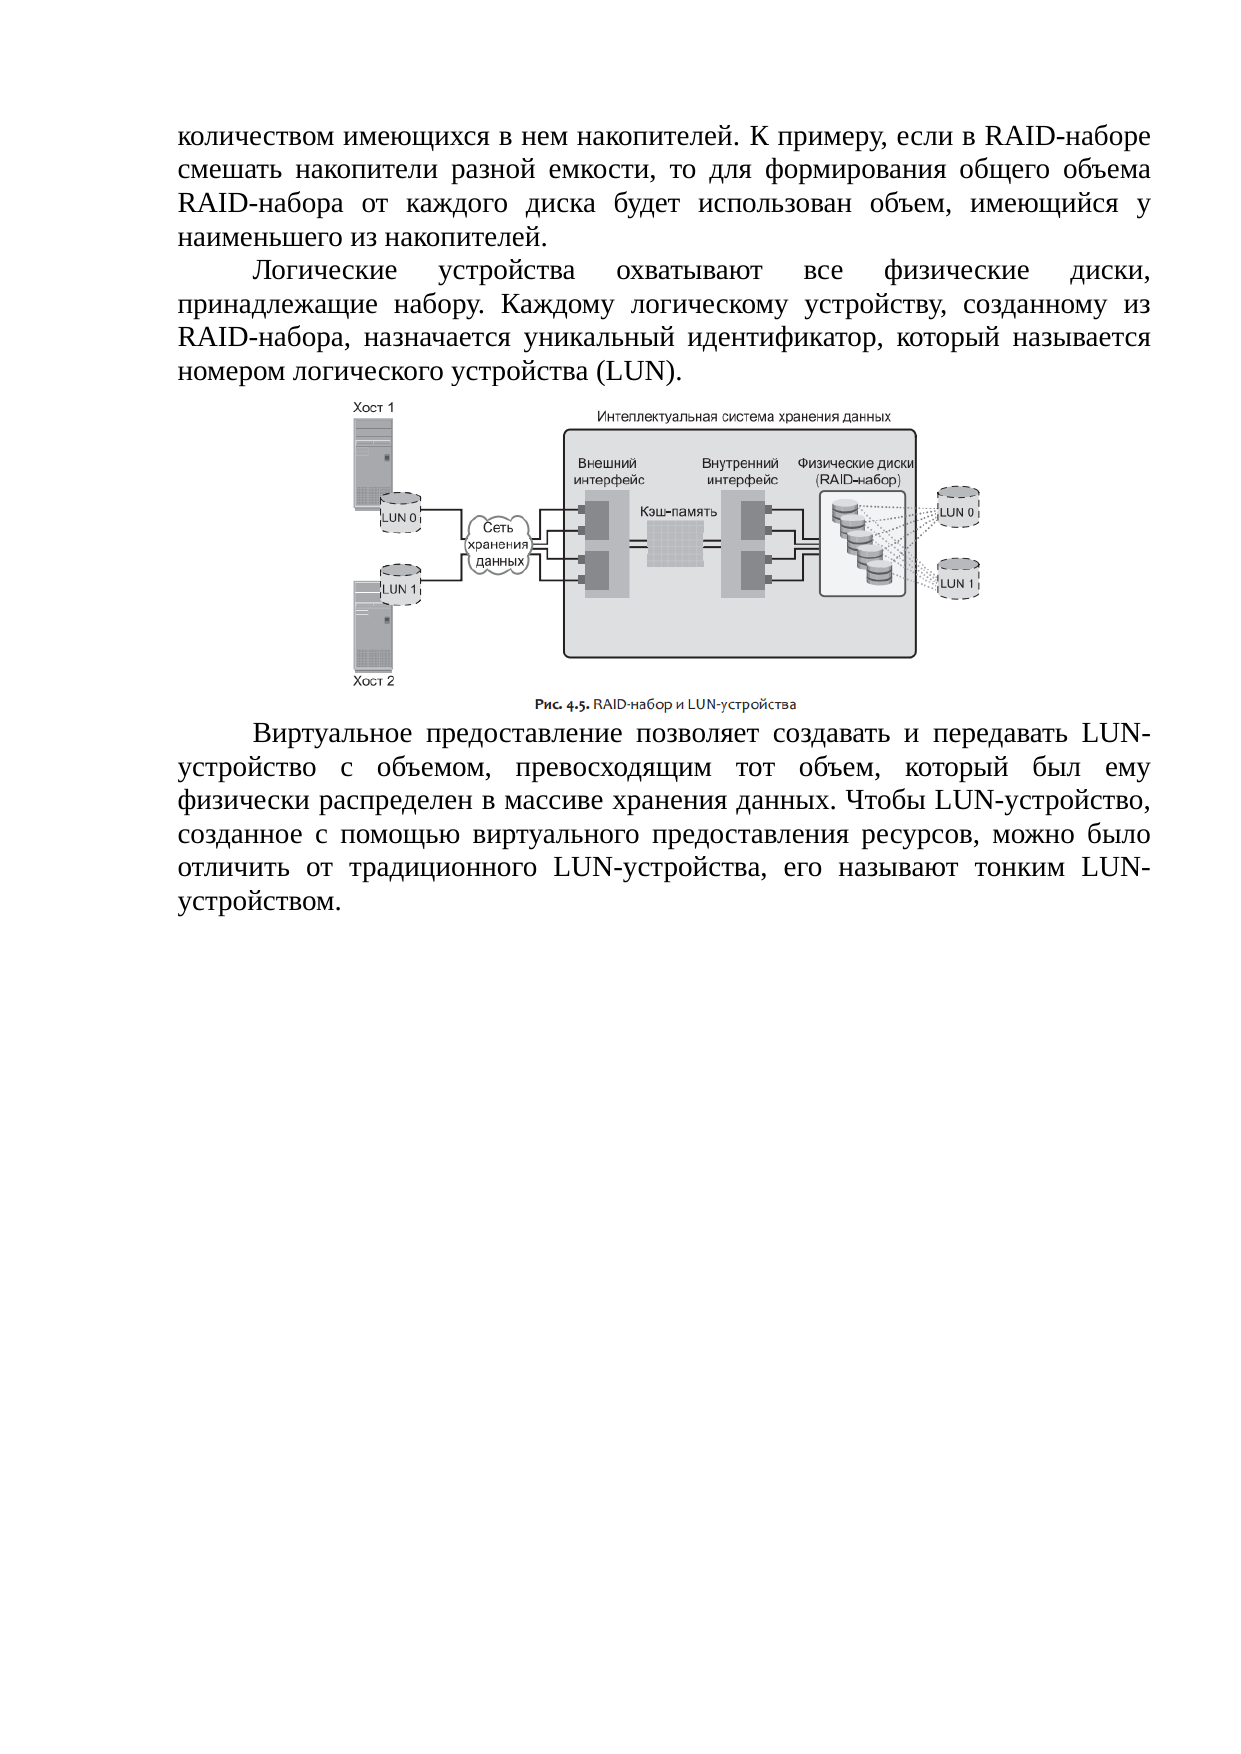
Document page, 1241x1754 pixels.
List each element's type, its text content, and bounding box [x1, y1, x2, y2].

text Логические устройства охватывают все физические диски, принадлежащие набору. Каждому логическому устройству, созданному из RAID-набора, назначается уникальный идентификатор, который называется номером логического устройства (LUN). [177, 252, 1152, 386]
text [177, 118, 1152, 252]
picture [335, 386, 994, 716]
text Виртуальное предоставление позволяет создавать и передавать LUN-устройство с объемом, превосходящим тот объем, который был ему физически распределен в массиве хранения данных. Чтобы LUN-устройство, созданное с помощью виртуального предоставления ресурсов, можно было отличить от традиционного LUN-устройства, его называют тонким LUN-устройством. [177, 715, 1152, 917]
